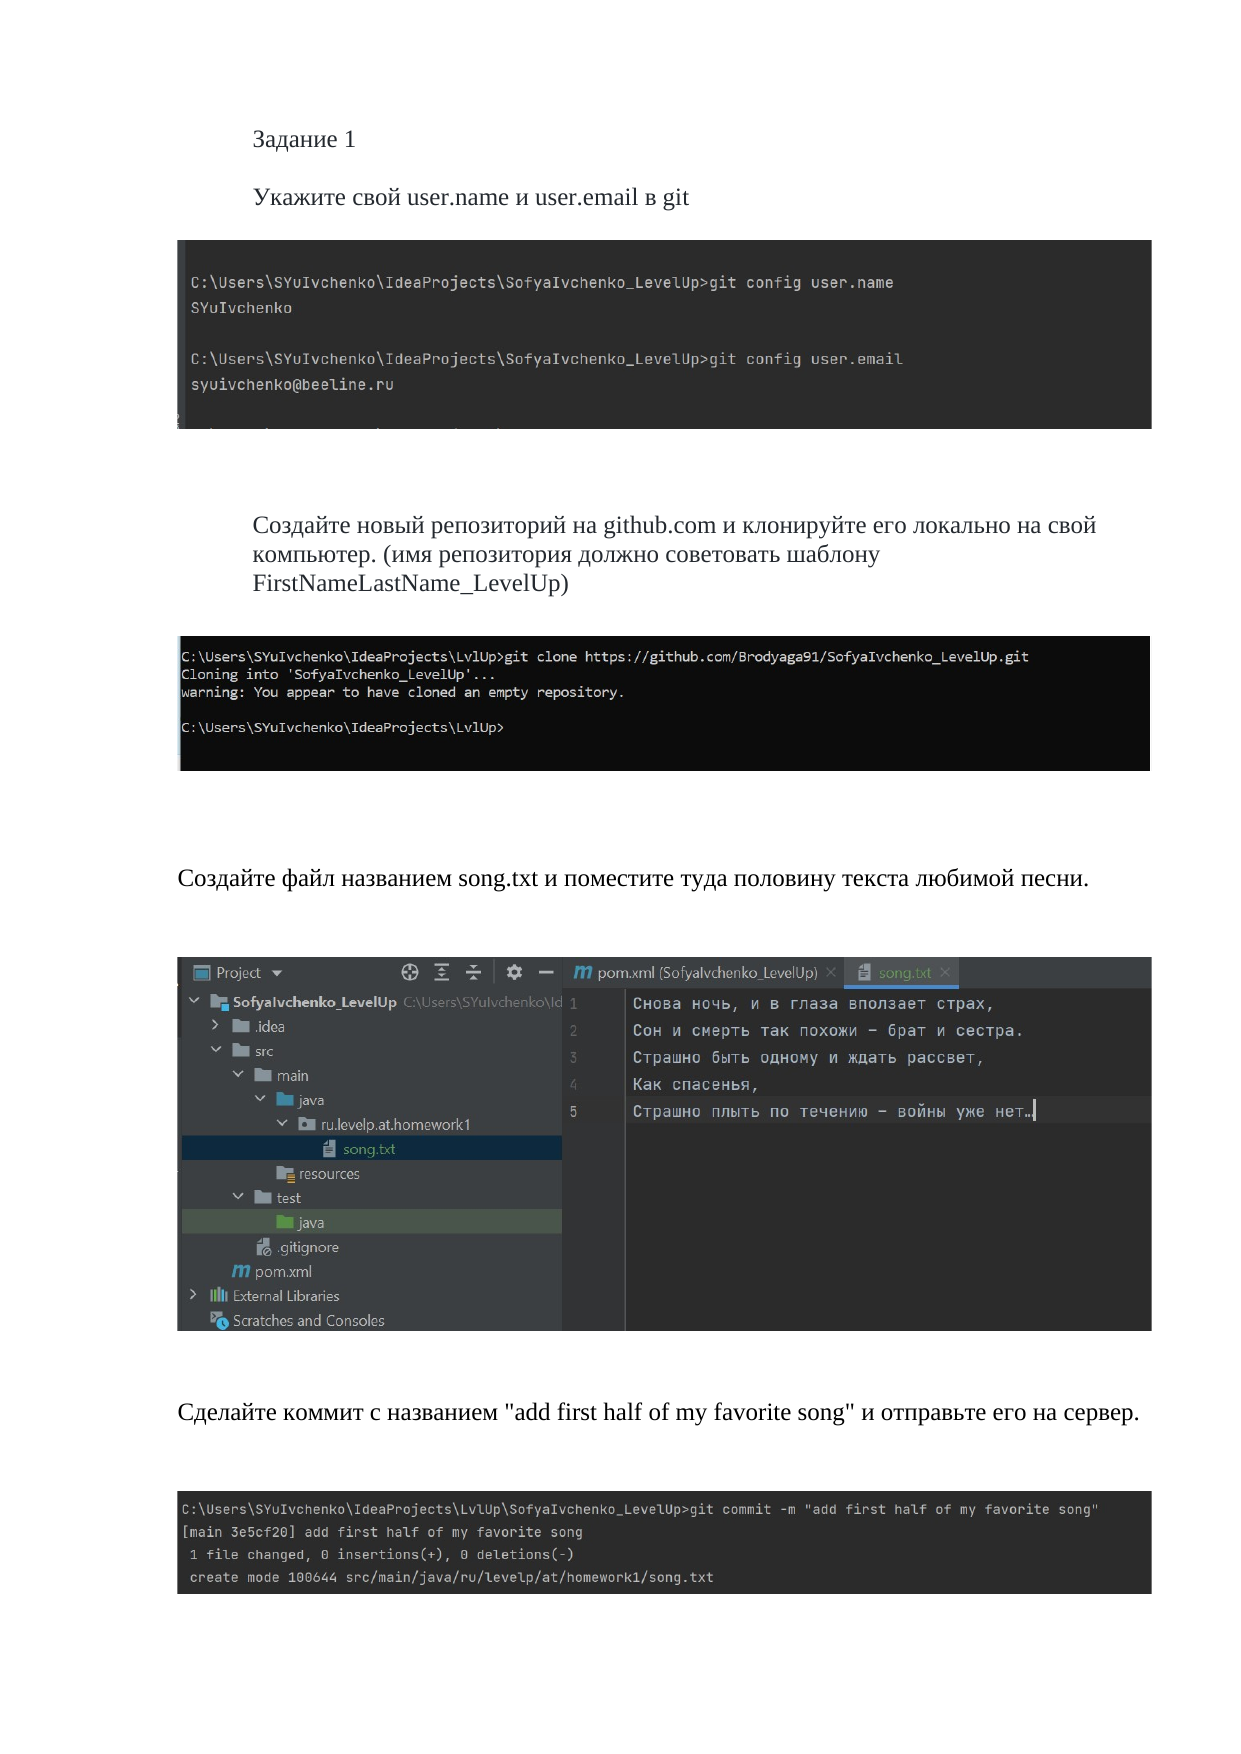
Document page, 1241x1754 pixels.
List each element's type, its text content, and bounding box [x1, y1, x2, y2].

picture [177, 636, 1152, 771]
picture [177, 240, 1152, 429]
text Задание 1 [252, 124, 1152, 153]
text Сделайте коммит с названием "add first half of my favorite song" и отправьте его на сервер. [177, 1397, 1152, 1426]
text Укажите свой user.name и user.email в git [252, 182, 1152, 211]
picture [177, 1491, 1152, 1594]
text Создайте новый репозиторий на github.com и клонируйте его локально на свой компьютер. (имя репозитория должно советовать шаблону FirstNameLastName_LevelUp) [252, 510, 1152, 597]
picture [177, 957, 1152, 1331]
text Создайте файл названием song.txt и поместите туда половину текста любимой песни. [177, 863, 1152, 892]
